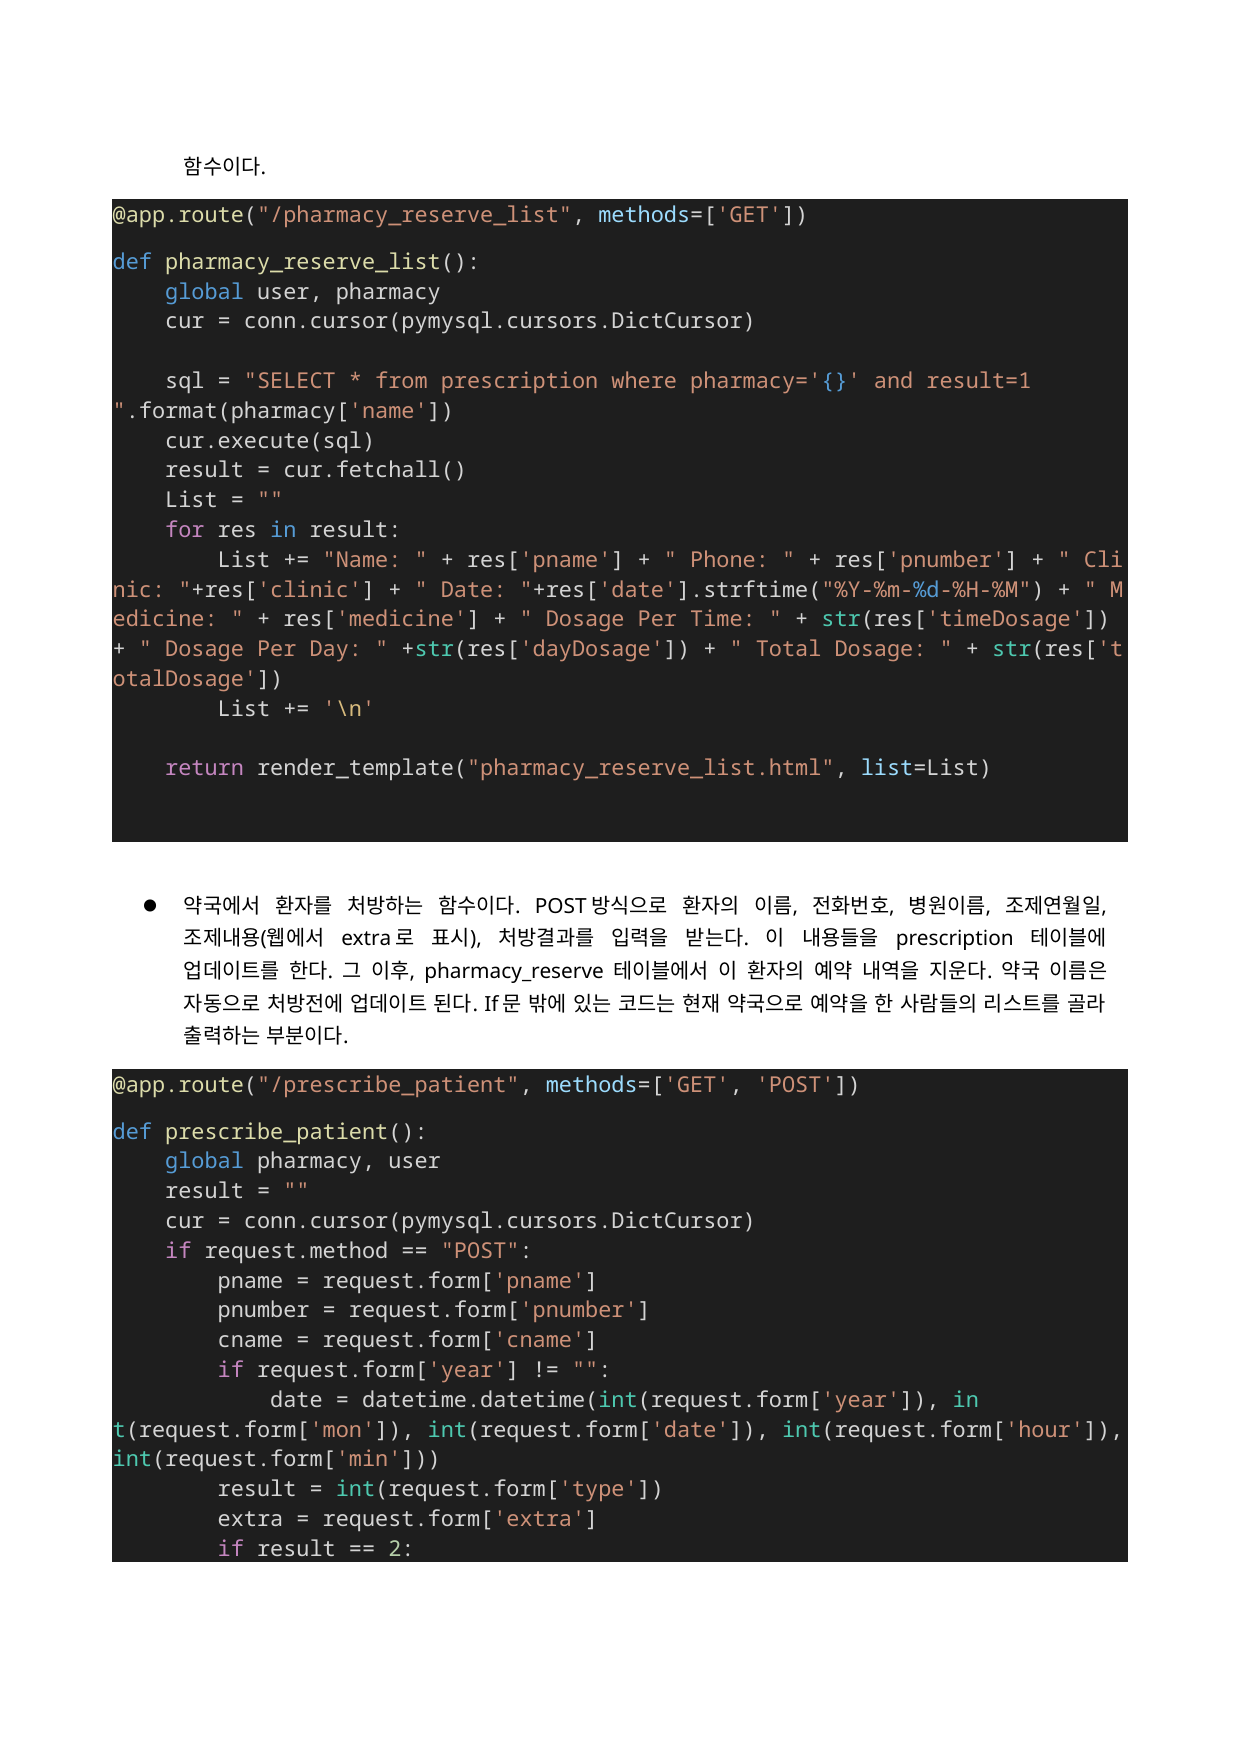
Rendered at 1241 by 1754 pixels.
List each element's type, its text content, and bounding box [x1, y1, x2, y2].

text sql = "SELECT * from prescription where pharmacy='{}' and result=1".format(pharmacy['name']) [112, 365, 1128, 424]
text if result == 2: [112, 1533, 1128, 1562]
text cur = conn.cursor(pymysql.cursors.DictCursor) [112, 1205, 1128, 1235]
text @app.route("/prescribe_patient", methods=['GET', 'POST']) [112, 1069, 1128, 1099]
text def pharmacy_reserve_list(): [112, 246, 1128, 276]
text if request.form['year'] != "": [112, 1354, 1128, 1384]
text List = "" [112, 484, 1128, 514]
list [142, 150, 1107, 180]
text result = cur.fetchall() [112, 454, 1128, 484]
text result = "" [112, 1175, 1128, 1205]
text pname = request.form['pname'] [112, 1264, 1128, 1294]
text pnumber = request.form['pnumber'] [112, 1294, 1128, 1324]
text if request.method == "POST": [112, 1235, 1128, 1264]
text global user, pharmacy [112, 276, 1128, 305]
text cname = request.form['cname'] [112, 1324, 1128, 1354]
text return render_template("pharmacy_reserve_list.html", list=List) [112, 752, 1128, 782]
text for res in result: [112, 514, 1128, 544]
text List += "Name: " + res['pname'] + " Phone: " + res['pnumber'] + " Clinic: "+res['clinic'] + " Date: "+res['date'].strftime("%Y-%m-%d-%H-%M") + " Medicine: " + res['medicine'] + " Dosage Per Time: " + str(res['timeDosage']) + " Dosage Per Day: " +str(res['dayDosage']) + " Total Dosage: " + str(res['totalDosage']) [112, 544, 1128, 693]
text global pharmacy, user [112, 1145, 1128, 1175]
text @app.route("/pharmacy_reserve_list", methods=['GET']) [112, 199, 1128, 229]
text List += '\n' [112, 693, 1128, 722]
text extra = request.form['extra'] [112, 1503, 1128, 1533]
text cur = conn.cursor(pymysql.cursors.DictCursor) [112, 305, 1128, 335]
text cur.execute(sql) [112, 424, 1128, 454]
list 약국에서 환자를 처방하는 함수이다. POST방식으로 환자의 이름, 전화번호, 병원이름, 조제연월일, 조제내용(웹에서 extra로 표시), 처방결과를 입력을 받는다. 이 내용들을 prescription 테이블에 업데이트를 한다. 그 이후, pharmacy_reserve 테이블에서 이 환자의 예약 내역을 지운다. 약국 이름은 자동으로 처방전에 업데이트 된다. If문 밖에 있는 코드는 현재 약국으로 예약을 한 사람들의 리스트를 골라 출력하는 부분이다. [142, 889, 1107, 1050]
text date = datetime.datetime(int(request.form['year']), int(request.form['mon']), int(request.form['date']), int(request.form['hour']), int(request.form['min'])) [112, 1384, 1128, 1473]
text def prescribe_patient(): [112, 1116, 1128, 1145]
text result = int(request.form['type']) [112, 1473, 1128, 1503]
